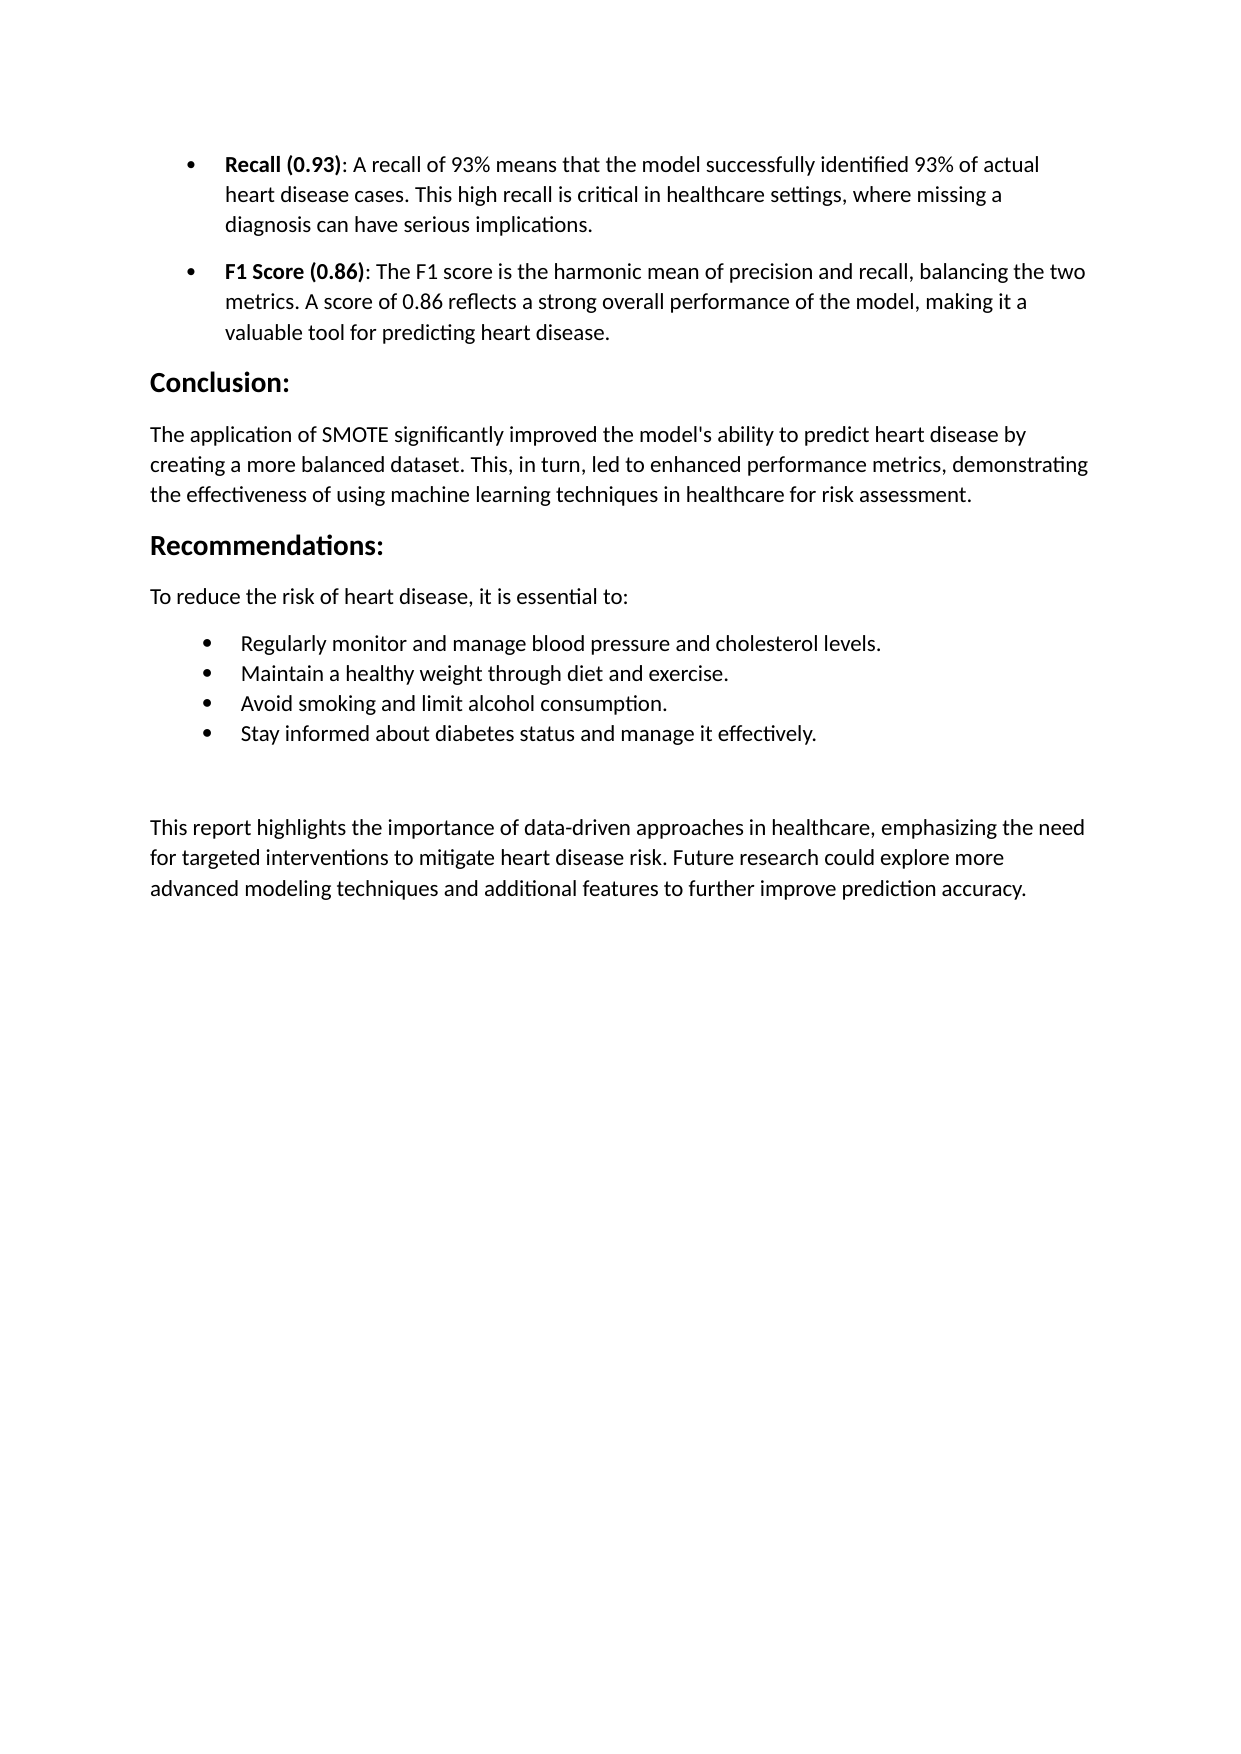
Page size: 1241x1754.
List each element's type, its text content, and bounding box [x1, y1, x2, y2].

text Conclusion: [150, 364, 1090, 400]
list Regularly monitor and manage blood pressure and cholesterol levels. [203, 629, 1090, 657]
list Maintain a healthy weight through diet and exercise. [203, 659, 1090, 687]
text To reduce the risk of heart disease, it is essential to: [150, 582, 1090, 610]
text This report highlights the importance of data-driven approaches in healthcare, emphasizing the need for targeted interventions to mitigate heart disease risk. Future research could explore more advanced modeling techniques and additional features to further improve prediction accuracy. [150, 813, 1090, 902]
text The application of SMOTE significantly improved the model's ability to predict heart disease by creating a more balanced dataset. This, in turn, led to enhanced performance metrics, demonstrating the effectiveness of using machine learning techniques in healthcare for risk assessment. [150, 420, 1090, 508]
list Stay informed about diabetes status and manage it effectively. [203, 719, 1090, 748]
text Recommendations: [150, 527, 1090, 563]
list Recall (0.93): A recall of 93% means that the model successfully identified 93% of actual heart disease cases. This high recall is critical in healthcare settings, where missing a diagnosis can have serious implications. [187, 150, 1090, 238]
list Avoid smoking and limit alcohol consumption. [203, 689, 1090, 717]
list F1 Score (0.86): The F1 score is the harmonic mean of precision and recall, balancing the two metrics. A score of 0.86 reflects a strong overall performance of the model, making it a valuable tool for predicting heart disease. [187, 257, 1090, 346]
